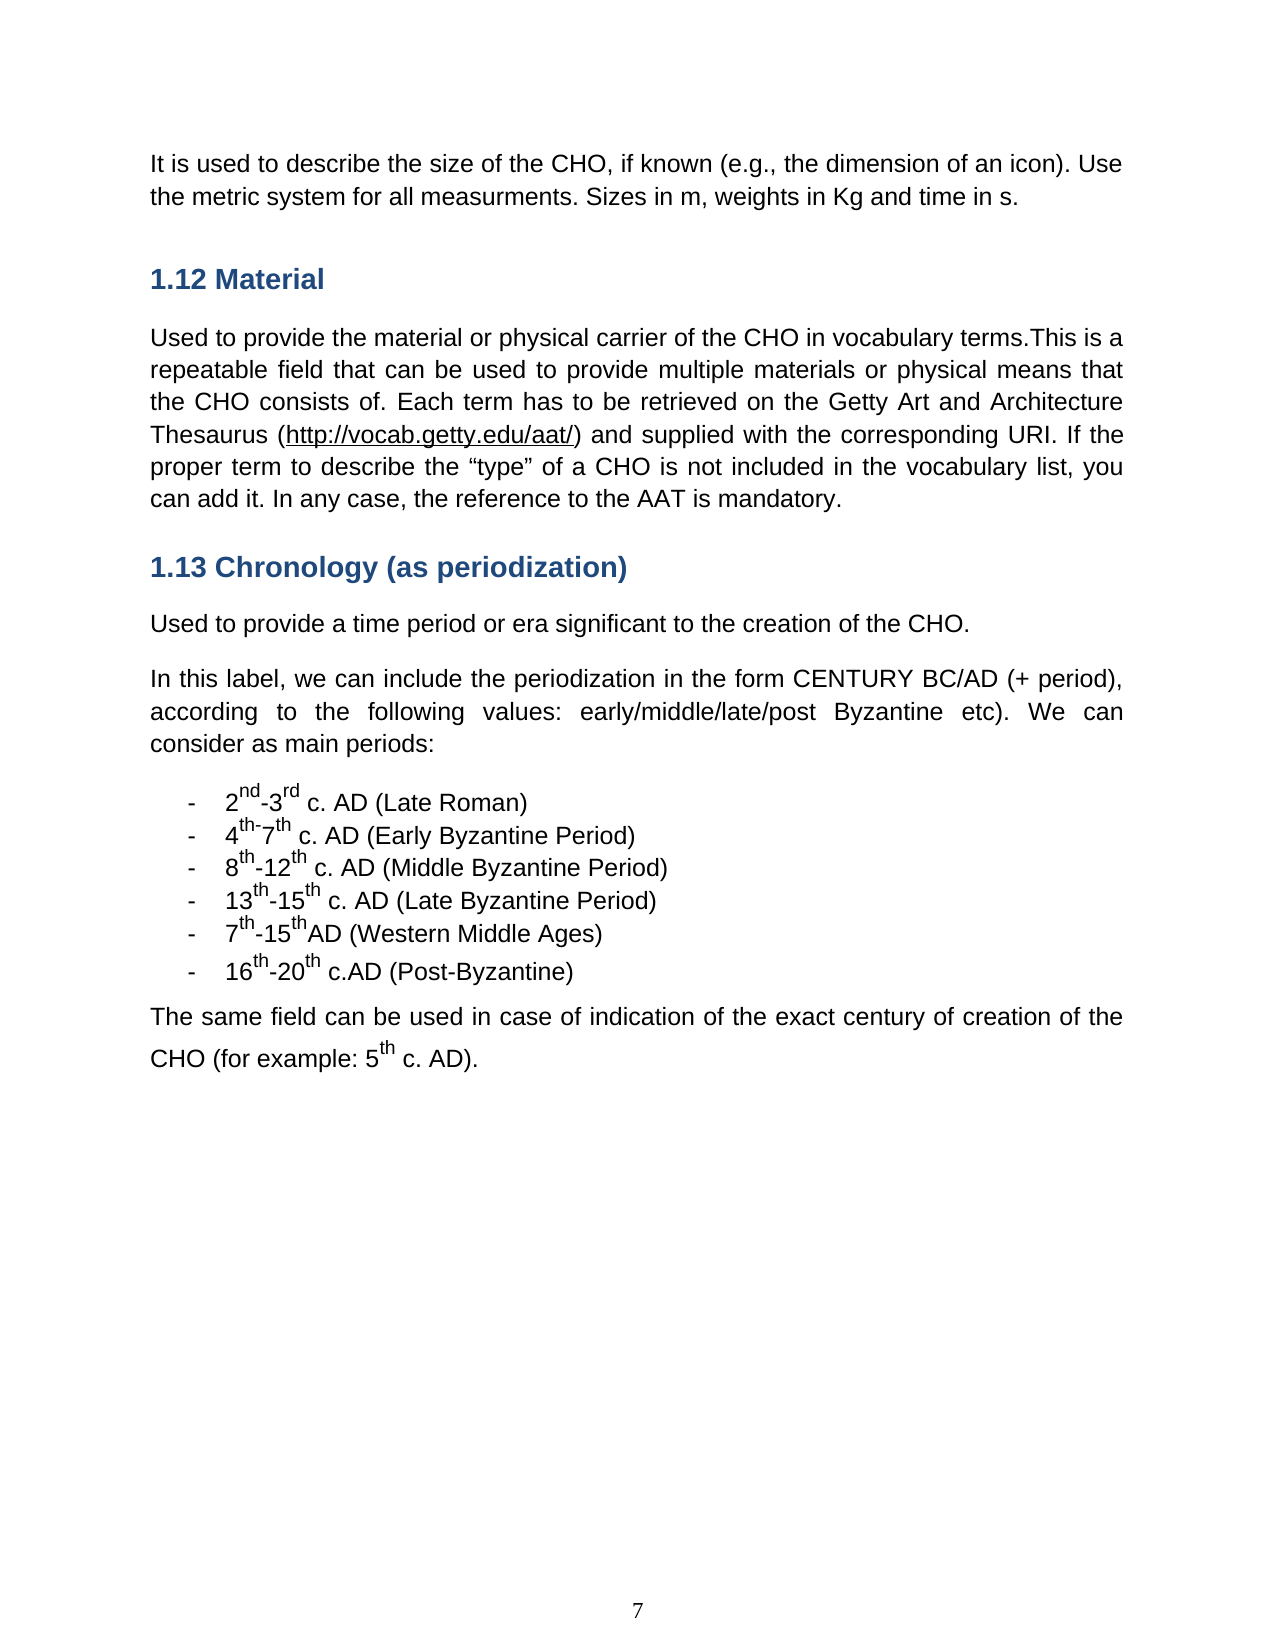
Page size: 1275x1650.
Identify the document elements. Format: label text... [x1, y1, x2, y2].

text In this label, we can include the periodization in the form CENTURY BC/AD (+ period), according to the following values: early/middle/late/post Byzantine etc). We can consider as main periods: [150, 664, 1125, 758]
list 16th-20th c.AD (Post-Byzantine) [187, 949, 1125, 987]
text Used to provide a time period or era significant to the creation of the CHO. [150, 609, 1125, 638]
list 2nd-3rd c. AD (Late Roman) [187, 780, 1125, 818]
text Used to provide the material or physical carrier of the CHO in vocabulary terms.This is a repeatable field that can be used to provide multiple materials or physical means that the CHO consists of. Each term has to be retrieved on the Getty Art and Architecture Thesaurus (http://vocab.getty.edu/aat/) and supplied with the corresponding URI. If the proper term to describe the “type” of a CHO is not included in the vocabulary list, you can add it. In any case, the reference to the AAT is mandatory. [150, 323, 1125, 513]
text The same field can be used in case of indication of the exact century of creation of the CHO (for example: 5th c. AD). [150, 1002, 1125, 1075]
text It is used to describe the size of the CHO, if known (e.g., the dimension of an icon). Use the metric system for all measurments. Sizes in m, weights in Kg and time in s. [150, 149, 1125, 210]
list 8th-12th c. AD (Middle Byzantine Period) [187, 851, 1125, 883]
list 13th-15th c. AD (Late Byzantine Period) [187, 883, 1125, 916]
text 1.12 Material [150, 262, 1125, 296]
list 7th-15thAD (Western Middle Ages) [187, 916, 1125, 949]
list 4th-7th c. AD (Early Byzantine Period) [187, 818, 1125, 851]
text 1.13 Chronology (as periodization) [150, 550, 1125, 583]
